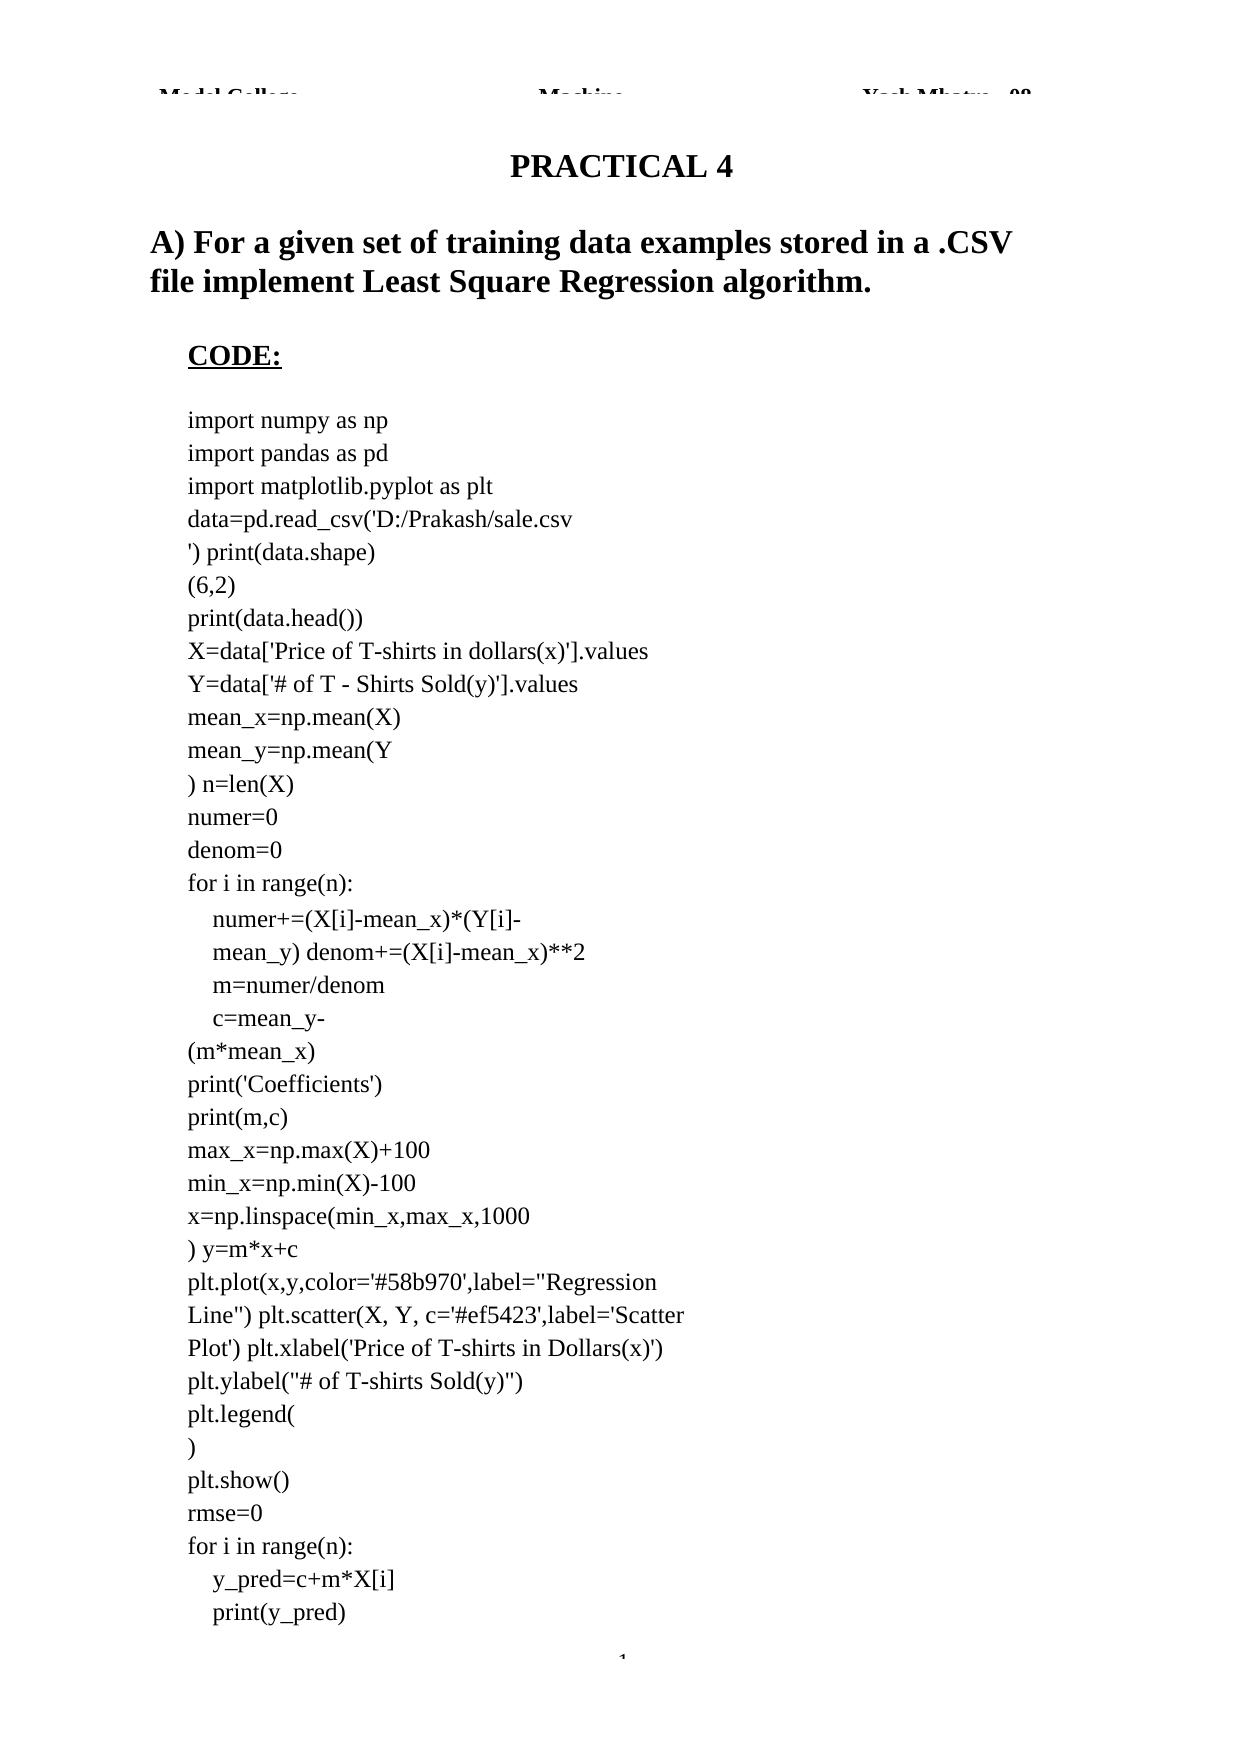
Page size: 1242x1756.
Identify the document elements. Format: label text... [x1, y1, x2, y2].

text import matplotlib.pyplot as plt data=pd.read_csv('D:/Prakash/sale.csv') print(data.shape) [187, 471, 577, 566]
text print(data.head()) [187, 603, 1135, 632]
text numer+=(X[i]-mean_x)*(Y[i]-mean_y) denom+=(X[i]-mean_x)**2 m=numer/denom [212, 904, 603, 998]
text plt.plot(x,y,color='#58b970',label="Regression Line") plt.scatter(X, Y, c='#ef5423',label='Scatter Plot') plt.xlabel('Price of T-shirts in Dollars(x)') plt.ylabel("# of T-shirts Sold(y)") [187, 1267, 727, 1395]
text plt.legend() plt.show() rmse=0 [187, 1399, 303, 1527]
text mean_y=np.mean(Y) n=len(X) [187, 735, 399, 797]
text c=mean_y-(m*mean_x) print('Coefficients') print(m,c) max_x=np.max(X)+100 min_x=np.min(X)-100 [187, 1003, 450, 1197]
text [187, 1531, 459, 1626]
subtitle PRACTICAL 4 [509, 146, 734, 184]
text x=np.linspace(min_x,max_x,1000) y=m*x+c [187, 1201, 534, 1263]
list For a given set of training data examples stored in a .CSV file implement Least Square Regression algorithm. [150, 222, 1061, 299]
text import numpy as np import pandas as pd [187, 405, 391, 467]
text X=data['Price of T-shirts in dollars(x)'].values Y=data['# of T - Shirts Sold(y)'].values mean_x=np.mean(X) [187, 636, 708, 731]
subtitle CODE: [187, 338, 1135, 371]
text for i in range(n): [187, 868, 1135, 897]
text numer=0 denom=0 [187, 802, 283, 864]
text (6,2) [187, 570, 1135, 599]
